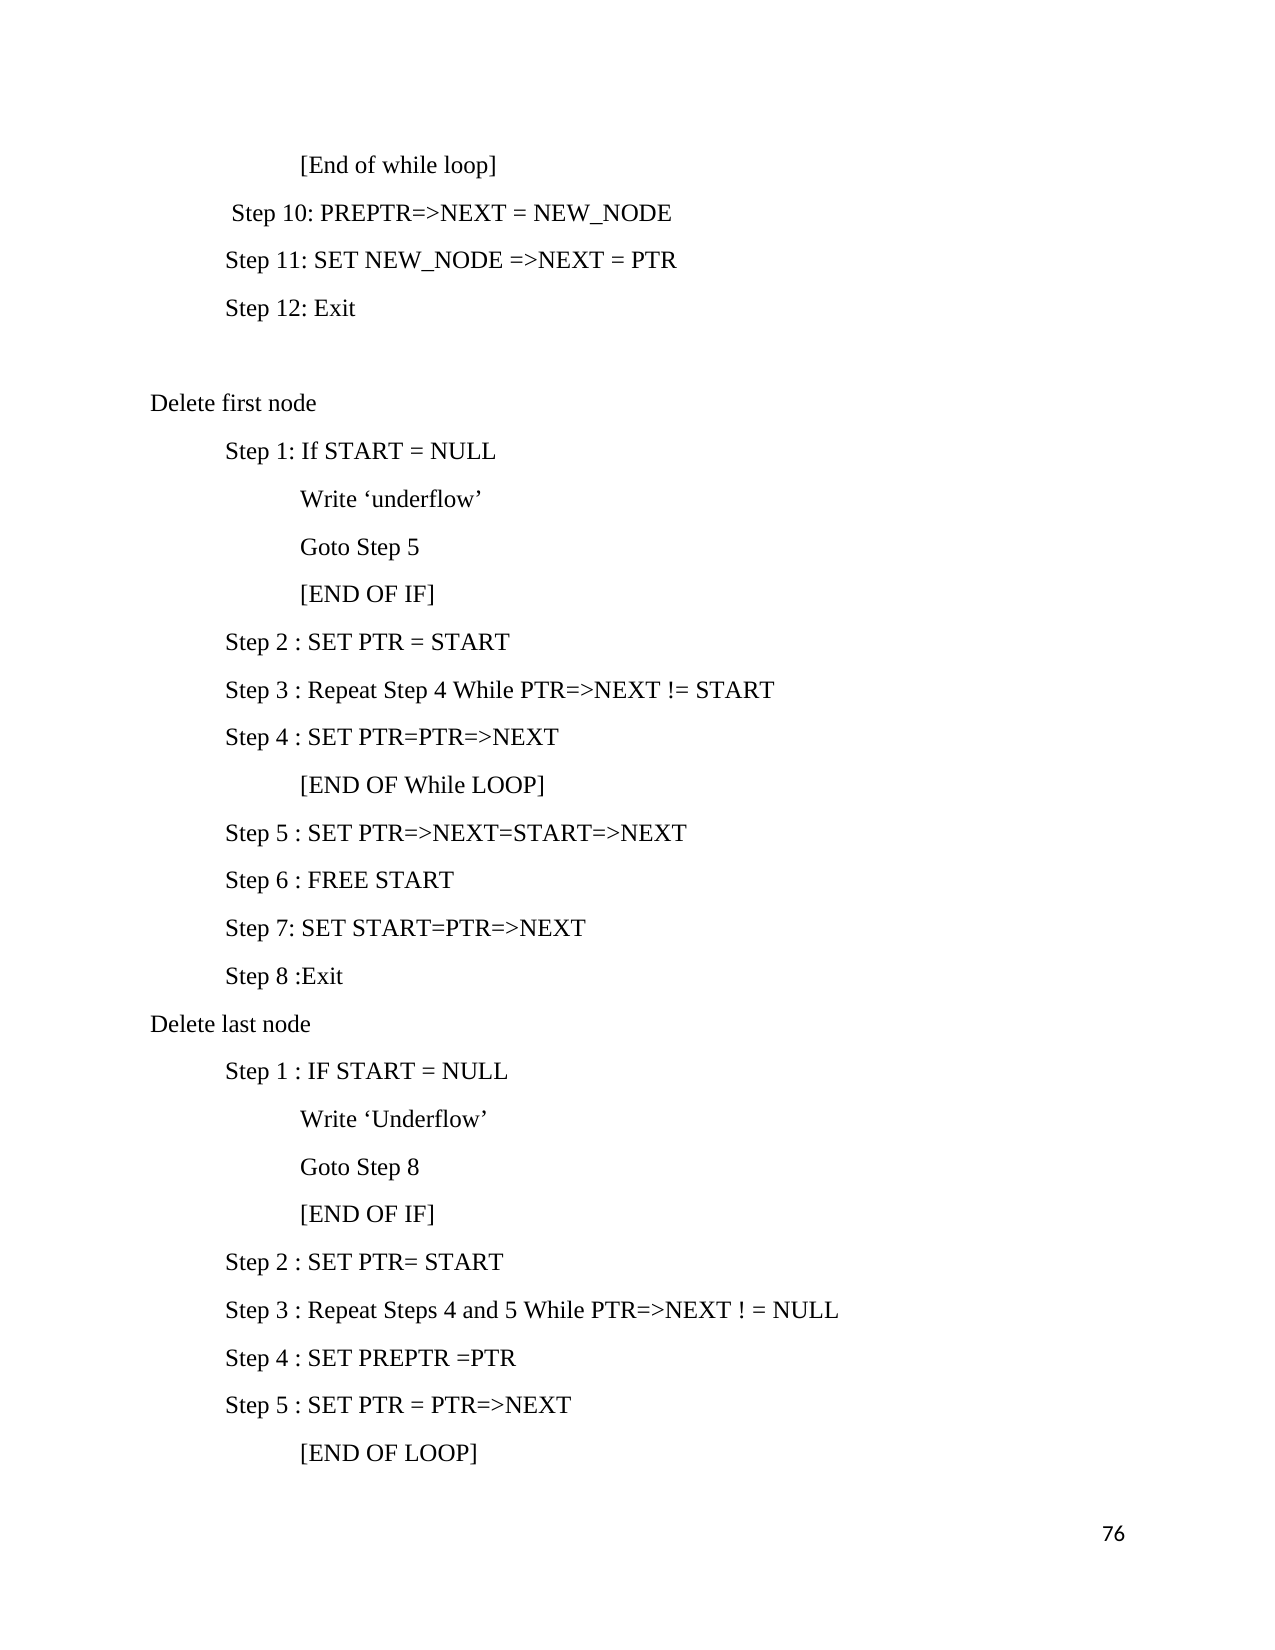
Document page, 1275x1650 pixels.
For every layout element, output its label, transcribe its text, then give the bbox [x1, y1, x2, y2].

text [END OF LOOP] [150, 1438, 1125, 1467]
text Step 3 : Repeat Step 4 While PTR=>NEXT != START [150, 675, 1125, 703]
text [END OF IF] [150, 579, 1125, 608]
text [End of while loop] [225, 150, 1125, 179]
text Step 6 : FREE START [150, 866, 1125, 894]
text Step 2 : SET PTR = START [150, 627, 1125, 656]
text Goto Step 8 [150, 1152, 1125, 1181]
text Step 1: If START = NULL [150, 436, 1125, 465]
text [END OF IF] [150, 1199, 1125, 1228]
text Step 5 : SET PTR=>NEXT=START=>NEXT [150, 818, 1125, 847]
text Goto Step 5 [150, 532, 1125, 560]
text Step 8 :Exit [150, 961, 1125, 990]
text Step 1 : IF START = NULL [150, 1056, 1125, 1085]
text Step 12: Exit [225, 293, 1125, 322]
text Step 7: SET START=PTR=>NEXT [150, 913, 1125, 942]
text Write ‘underflow’ [150, 484, 1125, 513]
text Step 4 : SET PTR=PTR=>NEXT [150, 722, 1125, 751]
text Step 2 : SET PTR= START [150, 1247, 1125, 1276]
text Step 3 : Repeat Steps 4 and 5 While PTR=>NEXT ! = NULL [150, 1295, 1125, 1324]
text Step 10: PREPTR=>NEXT = NEW_NODE [225, 198, 1125, 226]
text [END OF While LOOP] [150, 770, 1125, 799]
text Write ‘Underflow’ [150, 1104, 1125, 1133]
text Step 4 : SET PREPTR =PTR [150, 1343, 1125, 1371]
text Step 11: SET NEW_NODE =>NEXT = PTR [225, 245, 1125, 274]
text Delete first node [150, 388, 1125, 417]
text Step 5 : SET PTR = PTR=>NEXT [150, 1390, 1125, 1419]
text Delete last node [150, 1009, 1125, 1037]
